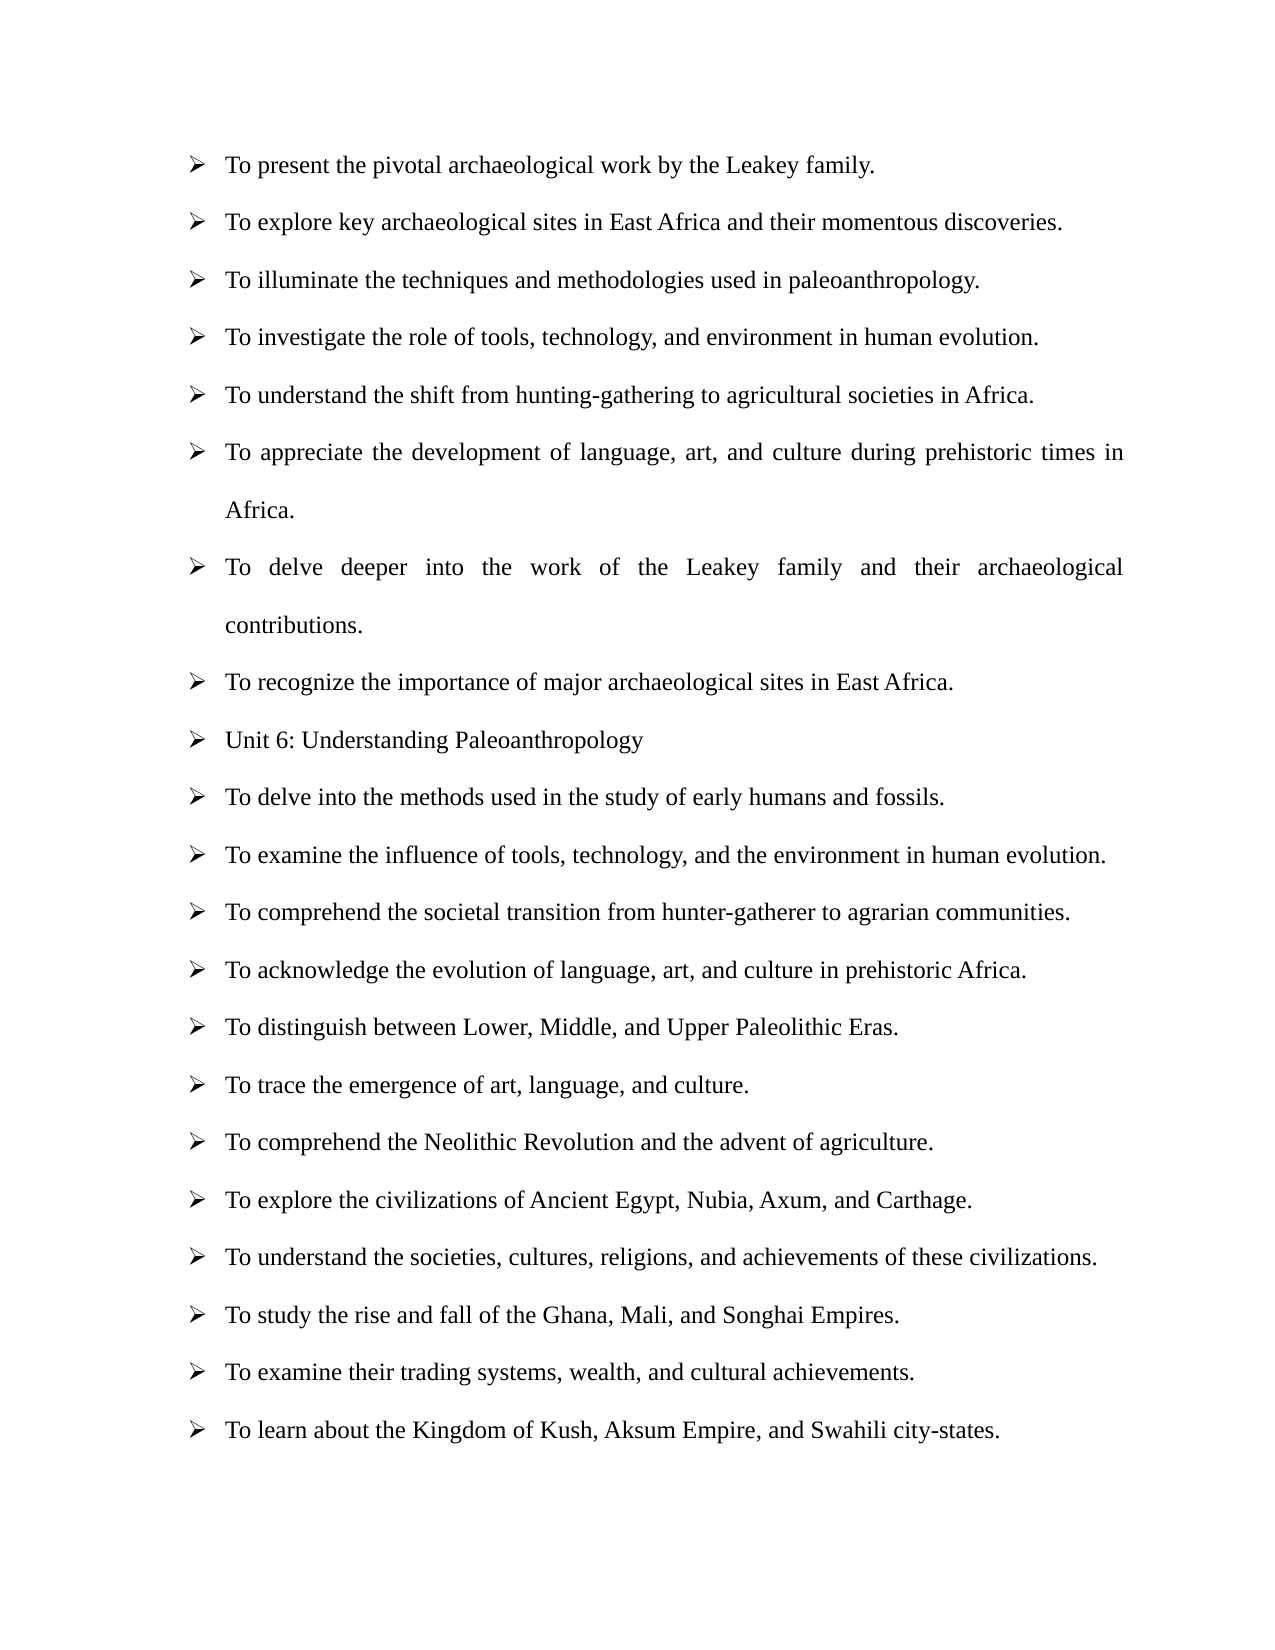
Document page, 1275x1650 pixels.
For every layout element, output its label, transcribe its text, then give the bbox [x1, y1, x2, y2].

list Unit 6: Understanding Paleoanthropology [187, 725, 1125, 754]
list To explore the civilizations of Ancient Egypt, Nubia, Axum, and Carthage. [187, 1185, 1125, 1214]
list To illuminate the techniques and methodologies used in paleoanthropology. [187, 265, 1125, 294]
list To explore key archaeological sites in East Africa and their momentous discoveries. [187, 207, 1125, 236]
list To acknowledge the evolution of language, art, and culture in prehistoric Africa. [187, 955, 1125, 984]
list To distinguish between Lower, Middle, and Upper Paleolithic Eras. [187, 1012, 1125, 1041]
list To comprehend the societal transition from hunter-gatherer to agrarian communities. [187, 897, 1125, 926]
list To examine the influence of tools, technology, and the environment in human evolution. [187, 840, 1125, 869]
list To understand the societies, cultures, religions, and achievements of these civilizations. [187, 1242, 1125, 1271]
list To examine their trading systems, wealth, and cultural achievements. [187, 1357, 1125, 1386]
list To recognize the importance of major archaeological sites in East Africa. [187, 667, 1125, 696]
list To delve into the methods used in the study of early humans and fossils. [187, 782, 1125, 811]
list To comprehend the Neolithic Revolution and the advent of agriculture. [187, 1127, 1125, 1156]
list To learn about the Kingdom of Kush, Aksum Empire, and Swahili city-states. [187, 1415, 1125, 1444]
list To appreciate the development of language, art, and culture during prehistoric times in Africa. [187, 437, 1125, 524]
list To trace the emergence of art, language, and culture. [187, 1070, 1125, 1099]
list To study the rise and fall of the Ghana, Mali, and Songhai Empires. [187, 1300, 1125, 1329]
list To understand the shift from hunting-gathering to agricultural societies in Africa. [187, 380, 1125, 409]
list To present the pivotal archaeological work by the Leakey family. [187, 150, 1125, 179]
list To delve deeper into the work of the Leakey family and their archaeological contributions. [187, 552, 1125, 639]
list To investigate the role of tools, technology, and environment in human evolution. [187, 322, 1125, 351]
